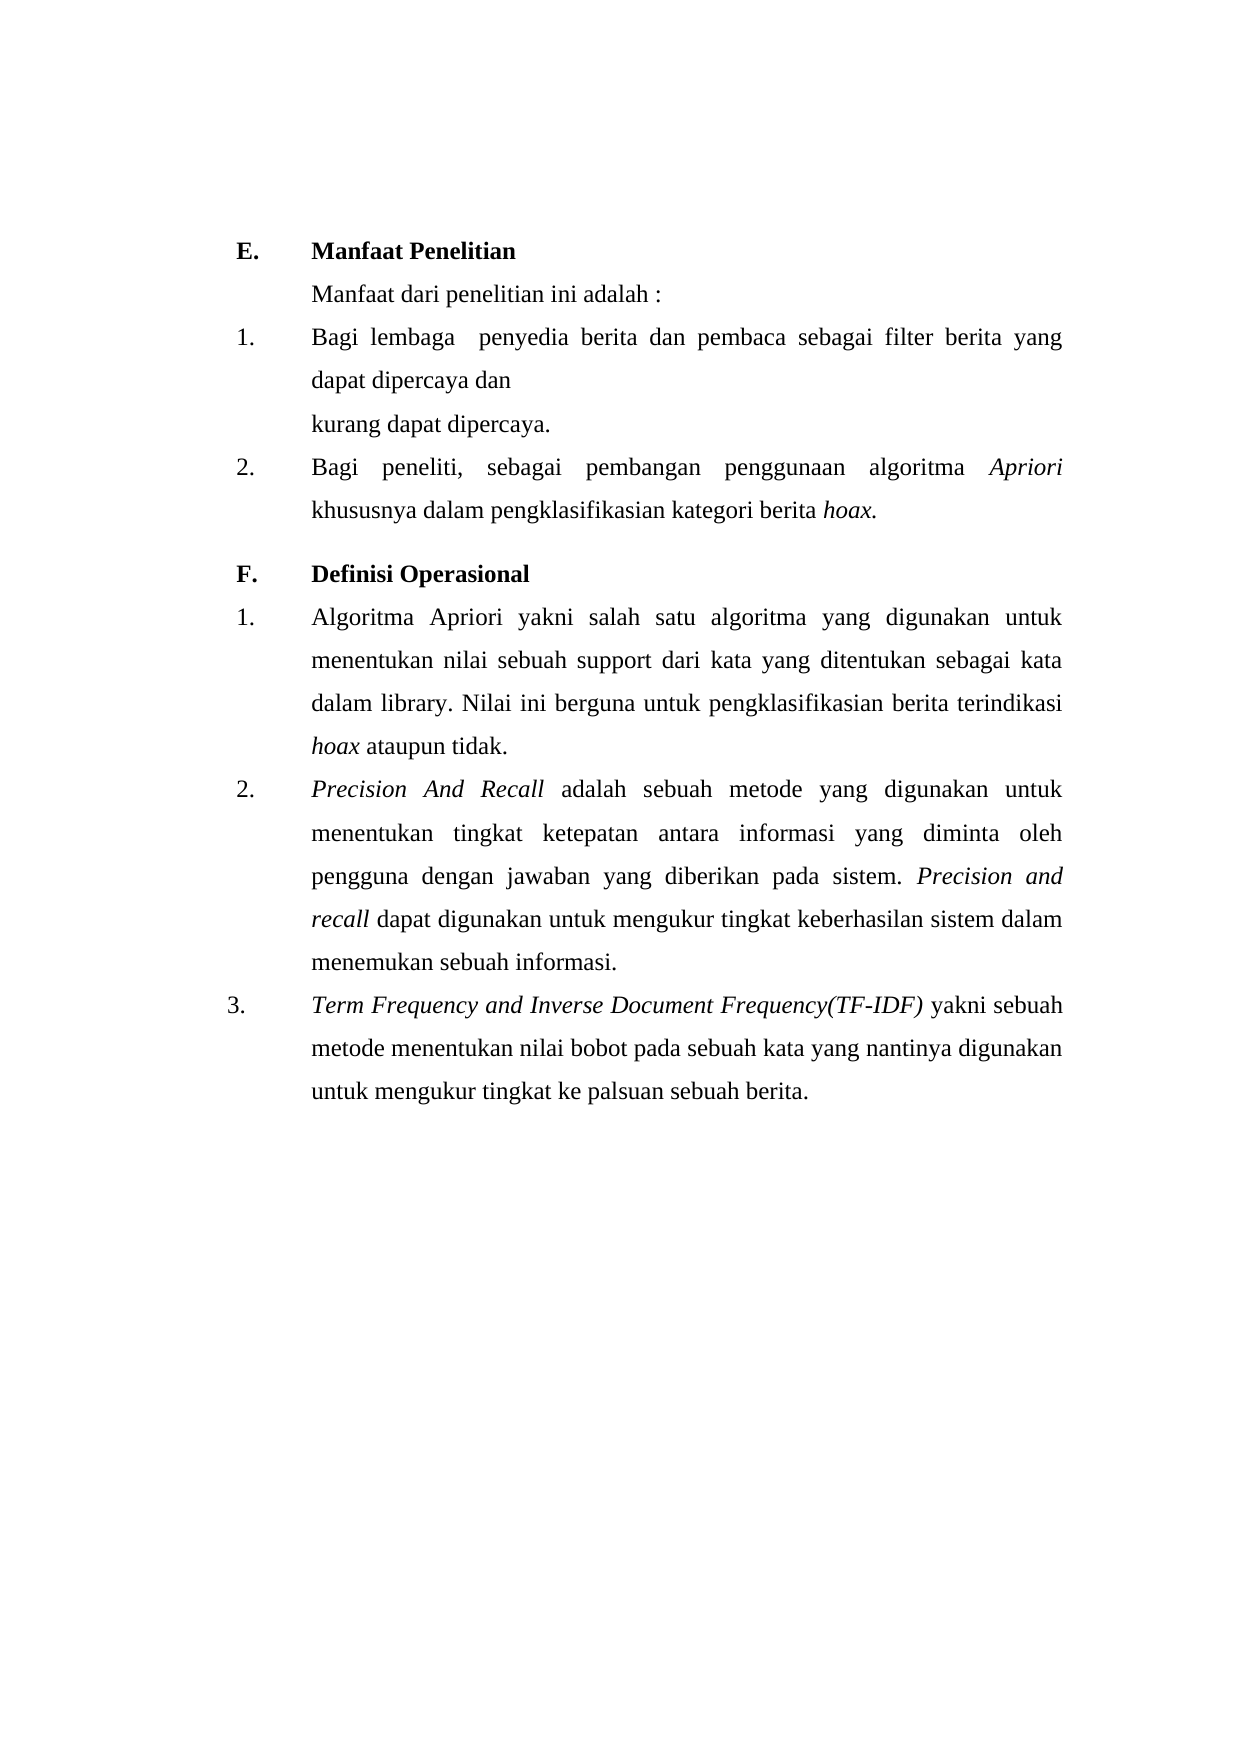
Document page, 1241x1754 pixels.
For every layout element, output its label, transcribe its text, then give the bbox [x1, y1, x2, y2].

text 2. Precision And Recall adalah sebuah metode yang digunakan untuk menentukan tingkat ketepatan antara informasi yang diminta oleh pengguna dengan jawaban yang diberikan pada sistem. Precision and recall dapat digunakan untuk mengukur tingkat keberhasilan sistem dalam menemukan sebuah informasi. [236, 774, 1063, 976]
text kurang dapat dipercaya. [274, 409, 1063, 437]
text 1. Bagi lembaga penyedia berita dan pembaca sebagai filter berita yang dapat dipercaya dan [236, 322, 1063, 394]
text Manfaat dari penelitian ini adalah : [236, 279, 1063, 308]
text 2. Bagi peneliti, sebagai pembangan penggunaan algoritma Apriori khususnya dalam pengklasifikasian kategori berita hoax. [236, 452, 1063, 524]
text 3. Term Frequency and Inverse Document Frequency(TF-IDF) yakni sebuah metode menentukan nilai bobot pada sebuah kata yang nantinya digunakan untuk mengukur tingkat ke palsuan sebuah berita. [227, 990, 1063, 1105]
text E. Manfaat Penelitian [236, 236, 1063, 265]
text 1. Algoritma Apriori yakni salah satu algoritma yang digunakan untuk menentukan nilai sebuah support dari kata yang ditentukan sebagai kata dalam library. Nilai ini berguna untuk pengklasifikasian berita terindikasi hoax ataupun tidak. [236, 602, 1063, 760]
text F. Definisi Operasional [236, 559, 1063, 588]
